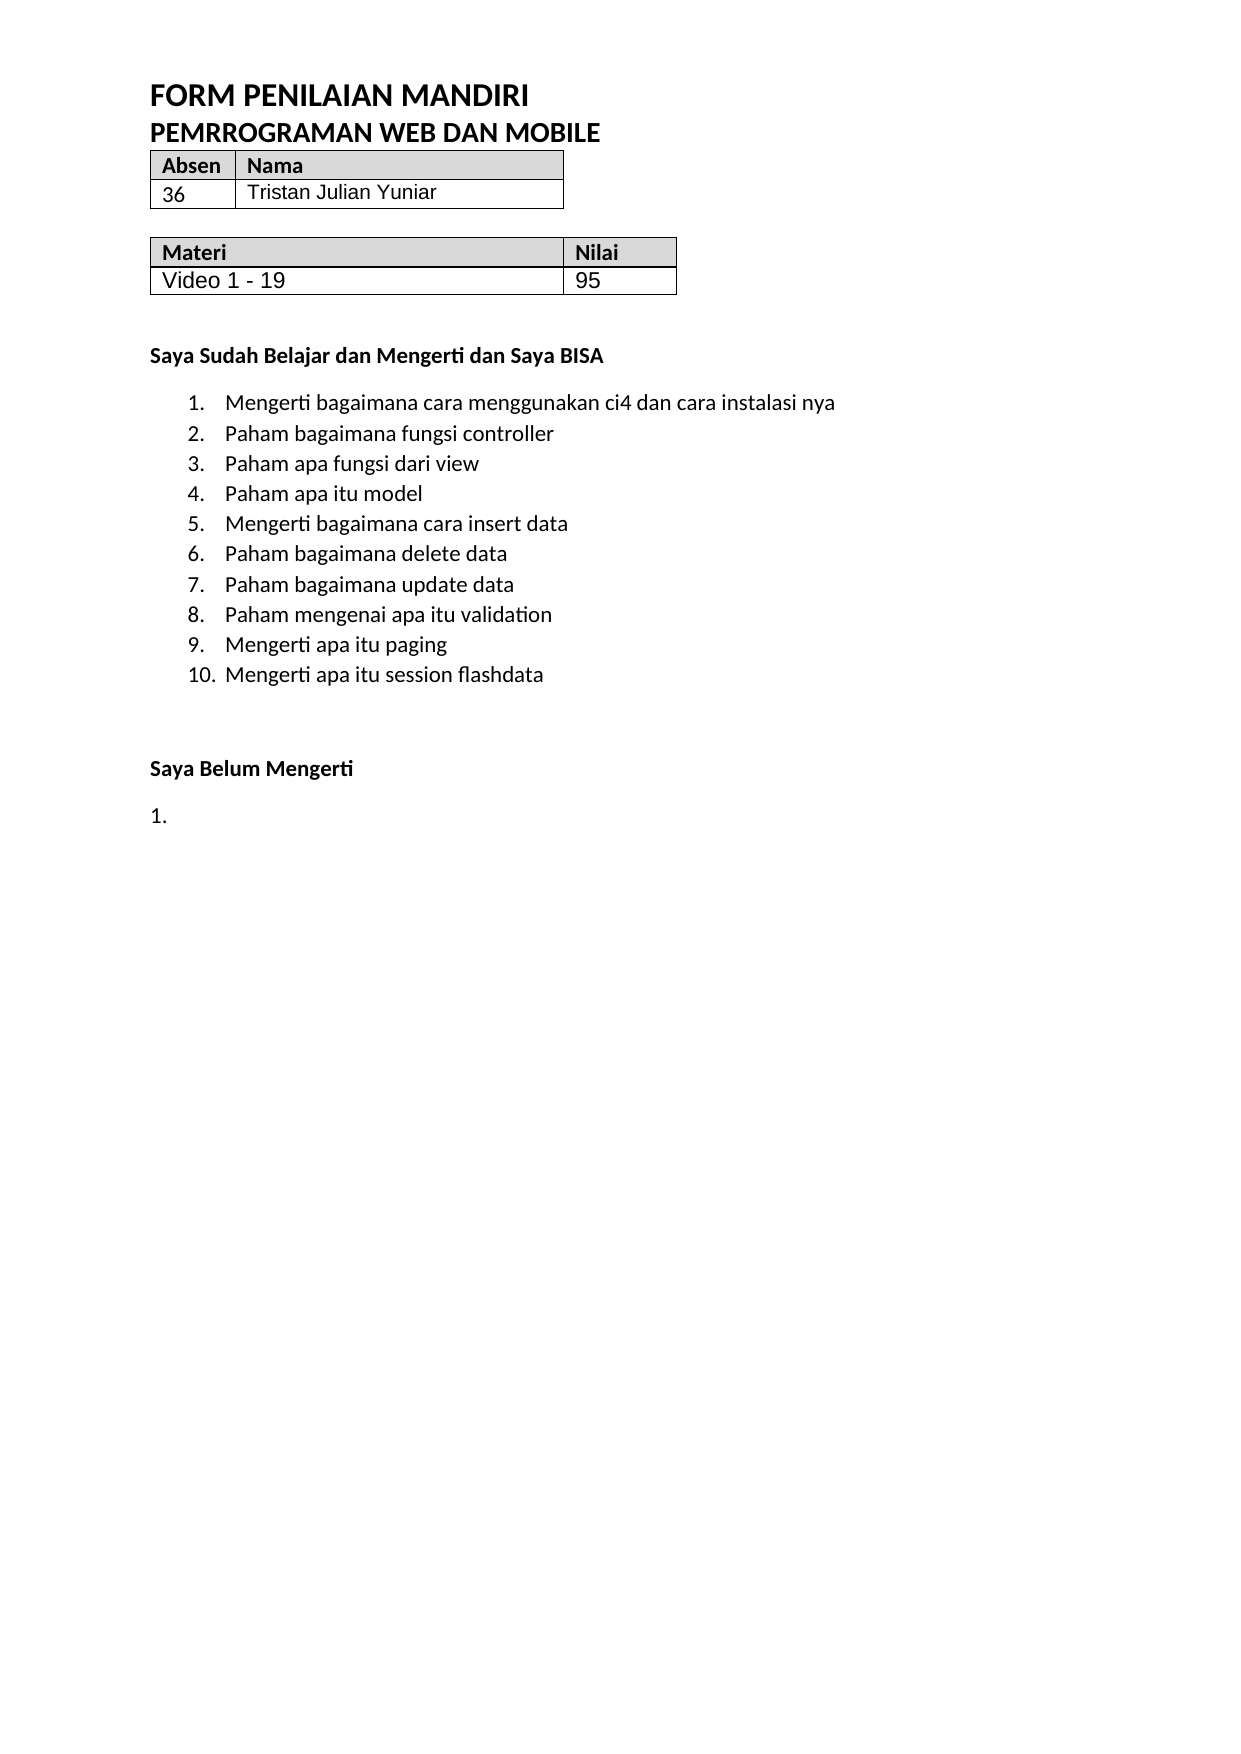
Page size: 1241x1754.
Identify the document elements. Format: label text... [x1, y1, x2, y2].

list Mengerti bagaimana cara menggunakan ci4 dan cara instalasi nya [187, 388, 1090, 417]
text Saya Belum Mengerti [150, 754, 1090, 782]
table_cell Video 1 - 19 [151, 268, 563, 294]
list Paham bagaimana fungsi controller [187, 419, 1090, 447]
list Paham bagaimana update data [187, 570, 1090, 598]
list Paham mengenai apa itu validation [187, 600, 1090, 628]
table_header Nilai [564, 238, 676, 266]
list Mengerti apa itu session flashdata [187, 660, 1090, 688]
text Saya Sudah Belajar dan Mengerti dan Saya BISA [150, 342, 1090, 370]
list Paham apa fungsi dari view [187, 449, 1090, 477]
list Mengerti apa itu paging [187, 630, 1090, 658]
table_cell 95 [564, 268, 676, 294]
text 1. [150, 801, 1090, 829]
list Paham bagaimana delete data [187, 539, 1090, 568]
list Paham apa itu model [187, 479, 1090, 507]
list Mengerti bagaimana cara insert data [187, 509, 1090, 537]
table_header Materi [151, 238, 563, 266]
